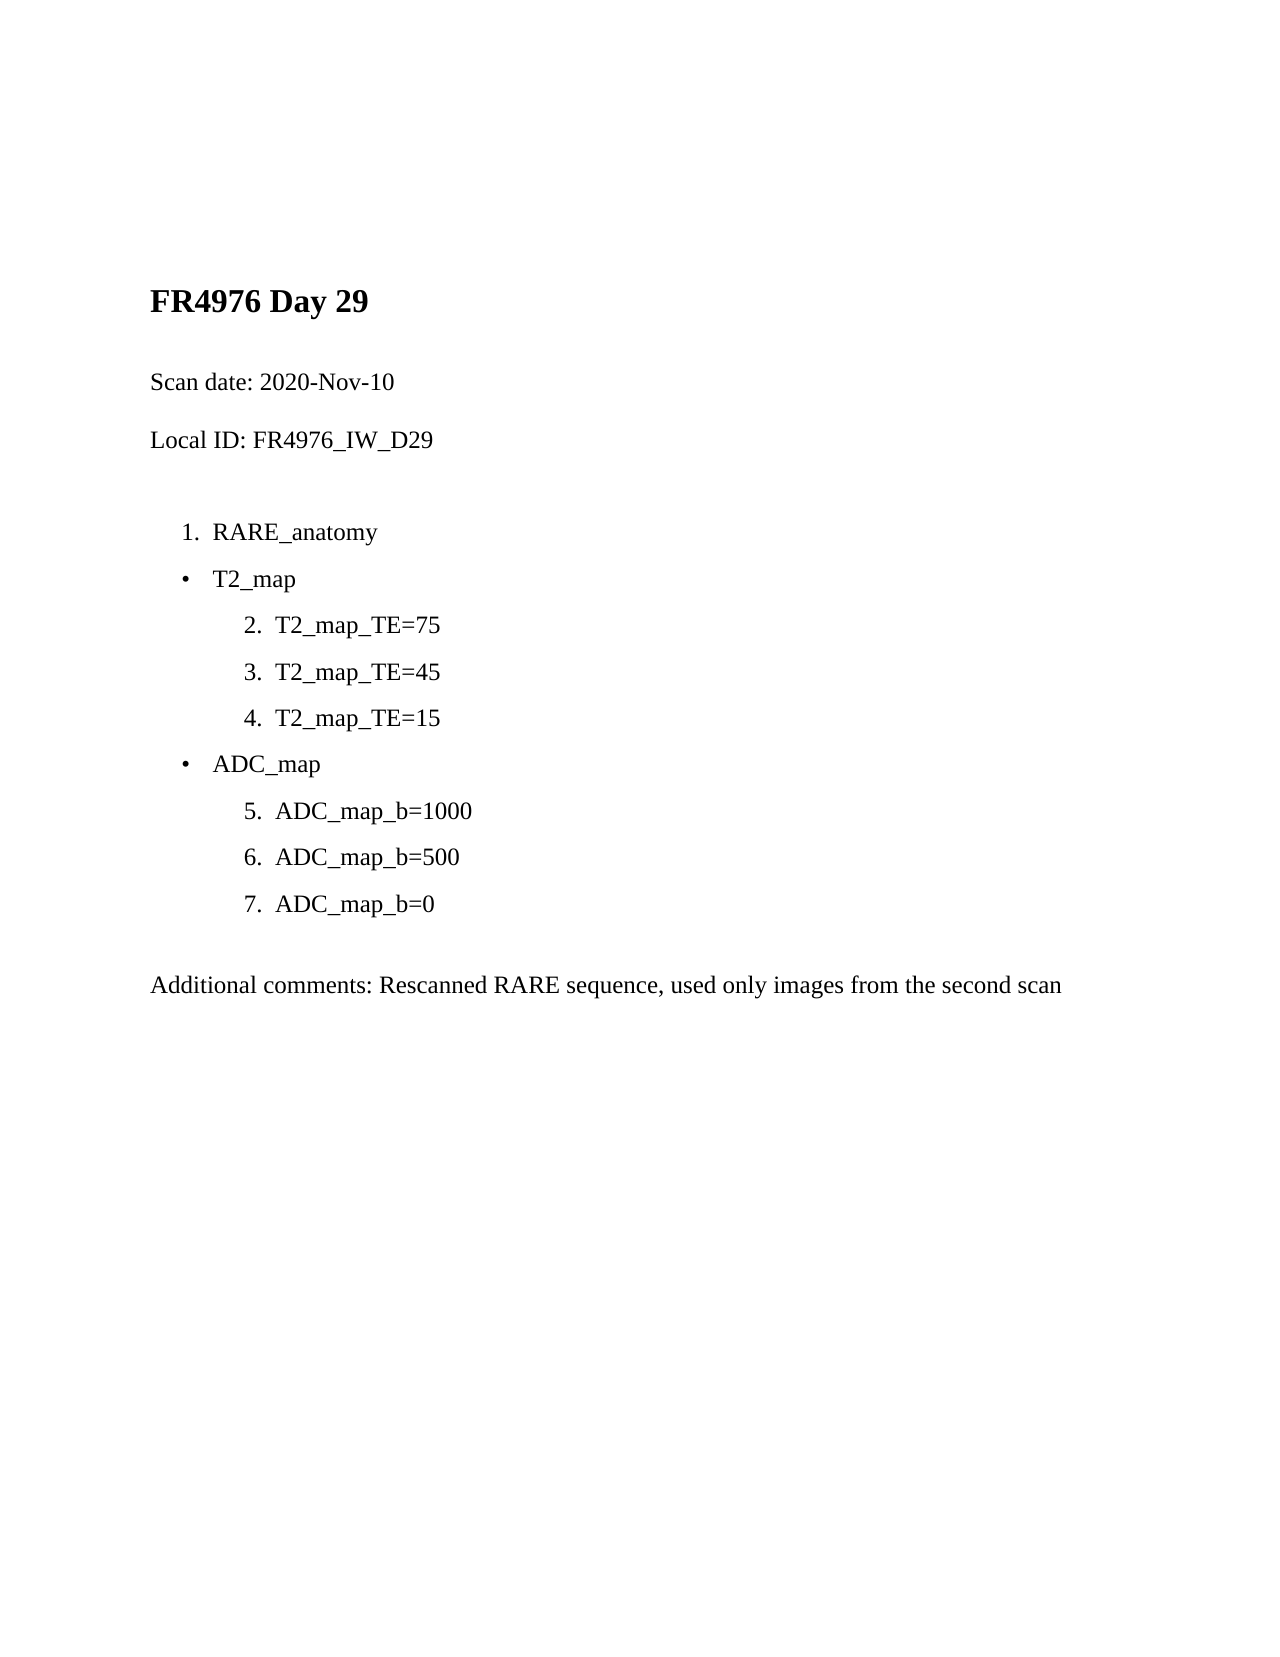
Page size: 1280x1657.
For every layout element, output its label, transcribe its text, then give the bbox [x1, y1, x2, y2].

list 1. RARE_anatomy [181, 517, 1129, 546]
list 6. ADC_map_b=500 [244, 842, 1129, 871]
text Scan date: 2020-Nov-10 [150, 367, 1129, 396]
list • ADC_map [181, 749, 1129, 778]
list 2. T2_map_TE=75 [244, 610, 1129, 639]
list 3. T2_map_TE=45 [244, 657, 1129, 685]
list 7. ADC_map_b=0 [244, 889, 1129, 918]
list 4. T2_map_TE=15 [244, 703, 1129, 732]
subtitle FR4976 Day 29 [150, 281, 1129, 319]
text Local ID: FR4976_IW_D29 [150, 425, 1129, 454]
text Additional comments: Rescanned RARE sequence, used only images from the second scan [150, 970, 1129, 998]
list • T2_map [181, 564, 1129, 592]
list 5. ADC_map_b=1000 [244, 796, 1129, 825]
